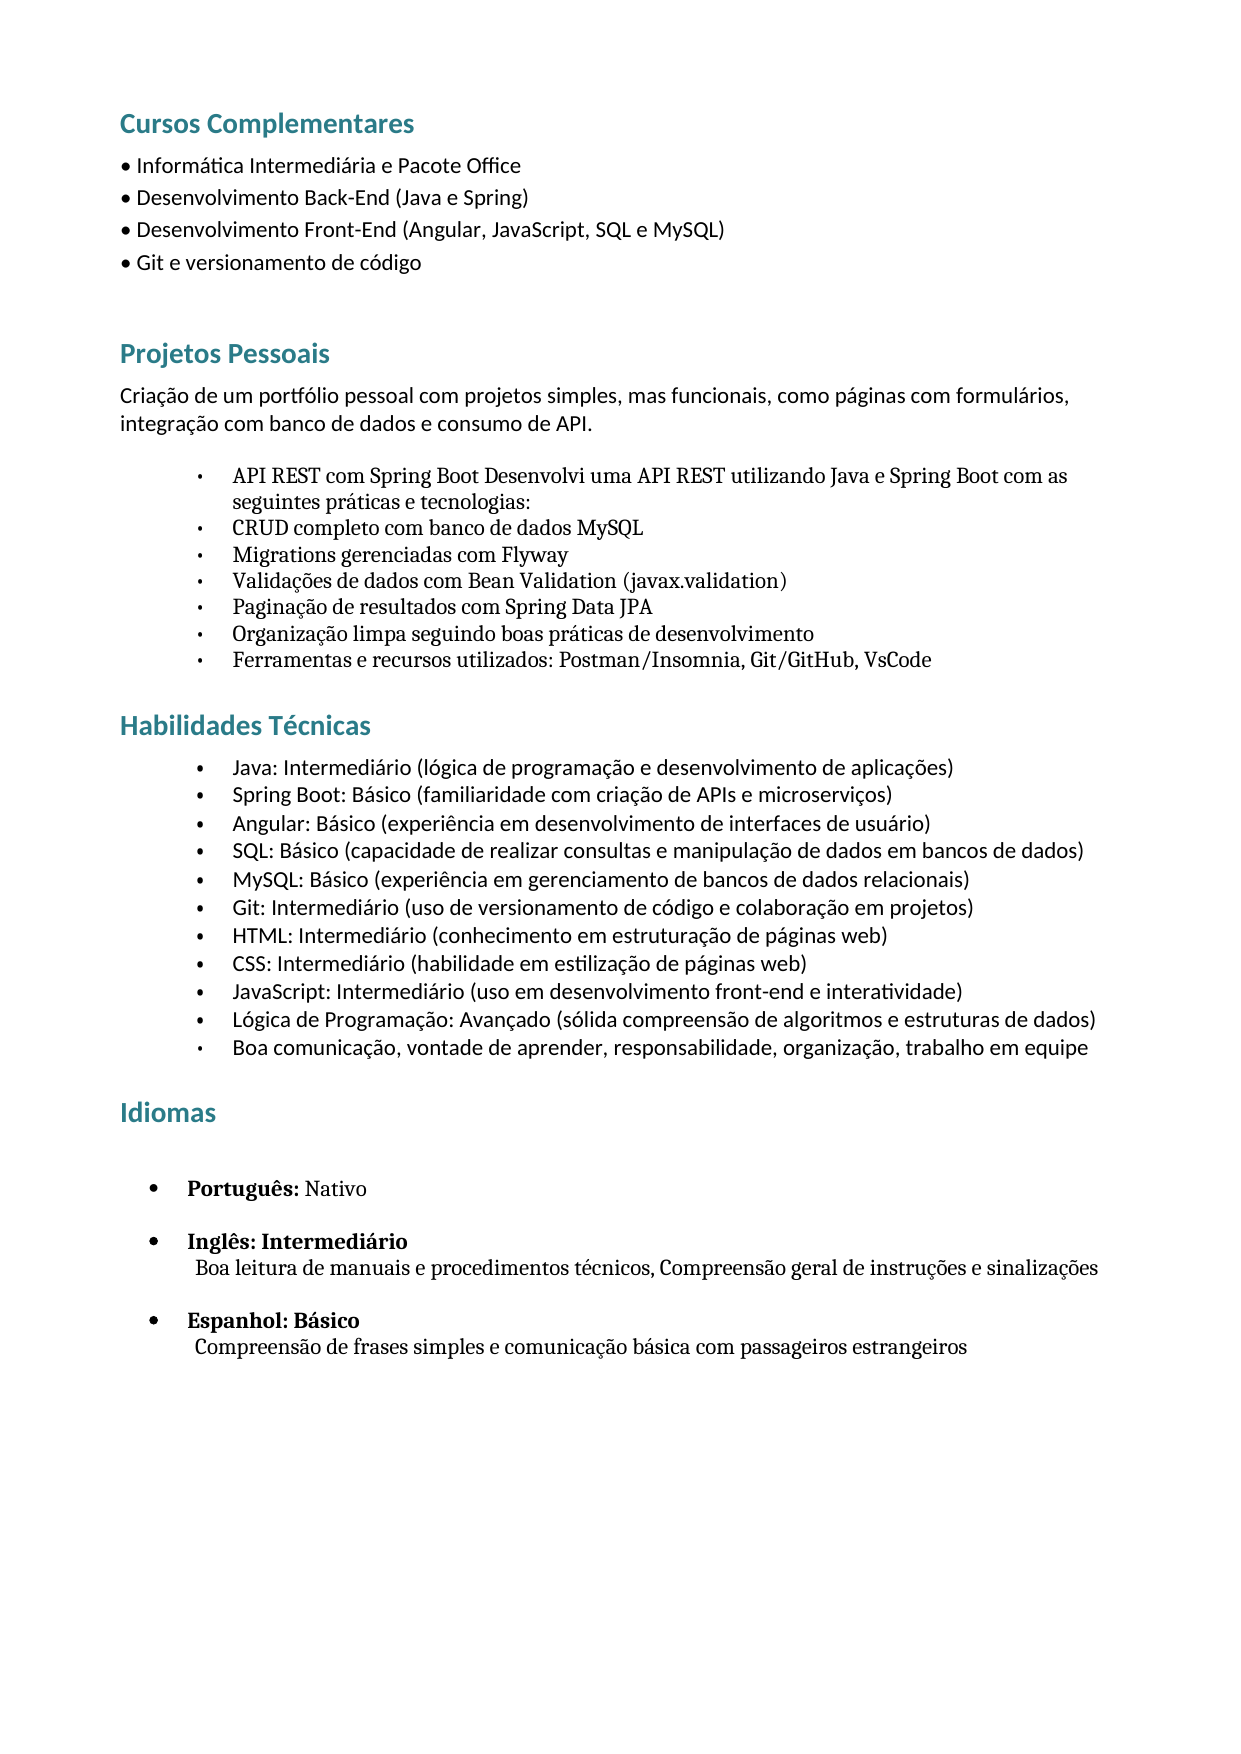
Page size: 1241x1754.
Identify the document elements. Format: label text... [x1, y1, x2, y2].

subtitle Idiomas [120, 1094, 1120, 1130]
list Angular: Básico (experiência em desenvolvimento de interfaces de usuário) [195, 809, 1120, 837]
subtitle • Informática Intermediária e Pacote Office [120, 151, 1120, 179]
subtitle • Desenvolvimento Front-End (Angular, JavaScript, SQL e MySQL) [120, 215, 1120, 243]
list Inglês: Intermediário [149, 1228, 1120, 1255]
list Português: Nativo [149, 1176, 1120, 1202]
list MySQL: Básico (experiência em gerenciamento de bancos de dados relacionais) [195, 865, 1120, 893]
list CRUD completo com banco de dados MySQL [195, 515, 1120, 541]
list JavaScript: Intermediário (uso em desenvolvimento front-end e interatividade) [195, 977, 1120, 1005]
list Compreensão de frases simples e comunicação básica com passageiros estrangeiros [195, 1334, 1120, 1360]
list Migrations gerenciadas com Flyway [195, 541, 1120, 568]
list Organização limpa seguindo boas práticas de desenvolvimento [195, 621, 1120, 647]
subtitle • Git e versionamento de código [120, 248, 1120, 276]
list CSS: Intermediário (habilidade em estilização de páginas web) [195, 949, 1120, 977]
list API REST com Spring Boot Desenvolvi uma API REST utilizando Java e Spring Boot com as seguintes práticas e tecnologias: [195, 462, 1120, 515]
list HTML: Intermediário (conhecimento em estruturação de páginas web) [195, 921, 1120, 949]
text Criação de um portfólio pessoal com projetos simples, mas funcionais, como páginas com formulários, integração com banco de dados e consumo de API. [120, 381, 1120, 437]
list SQL: Básico (capacidade de realizar consultas e manipulação de dados em bancos de dados) [195, 837, 1120, 865]
list Spring Boot: Básico (familiaridade com criação de APIs e microserviços) [195, 781, 1120, 809]
subtitle Cursos Complementares [120, 105, 1120, 141]
list Validações de dados com Bean Validation (javax.validation) [195, 568, 1120, 594]
list Paginação de resultados com Spring Data JPA [195, 594, 1120, 621]
list Ferramentas e recursos utilizados: Postman/Insomnia, Git/GitHub, VsCode [195, 647, 1120, 673]
subtitle • Desenvolvimento Back-End (Java e Spring) [120, 183, 1120, 211]
list Boa leitura de manuais e procedimentos técnicos, Compreensão geral de instruções e sinalizações [195, 1255, 1120, 1281]
subtitle Projetos Pessoais [120, 335, 1120, 371]
subtitle Habilidades Técnicas [120, 707, 1120, 742]
list Git: Intermediário (uso de versionamento de código e colaboração em projetos) [195, 893, 1120, 921]
list Espanhol: Básico [149, 1308, 1120, 1334]
list Java: Intermediário (lógica de programação e desenvolvimento de aplicações) [195, 753, 1120, 781]
list Lógica de Programação: Avançado (sólida compreensão de algoritmos e estruturas de dados) [195, 1005, 1120, 1033]
list Boa comunicação, vontade de aprender, responsabilidade, organização, trabalho em equipe [195, 1033, 1120, 1061]
